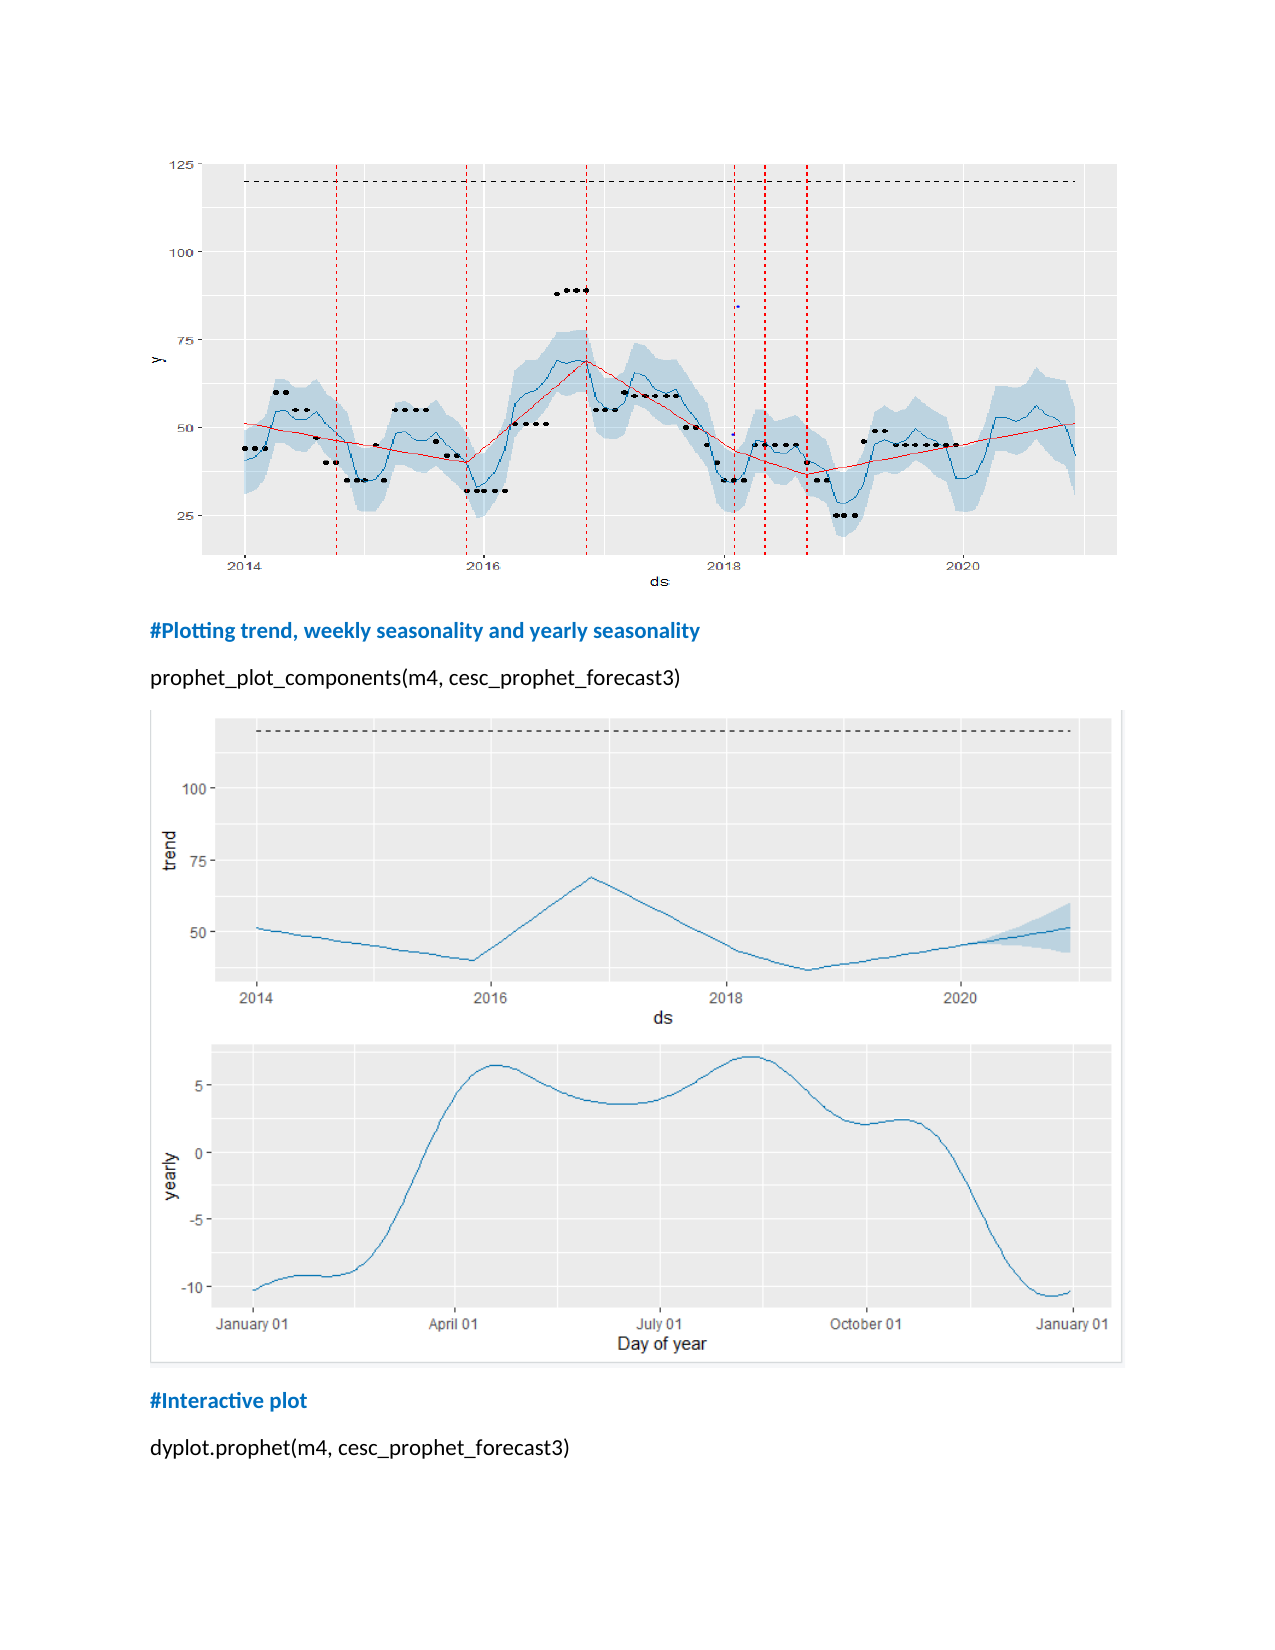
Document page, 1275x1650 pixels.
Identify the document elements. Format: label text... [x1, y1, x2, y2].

text prophet_plot_components(m4, cesc_prophet_forecast3) [150, 663, 1125, 691]
text #Plotting trend, weekly seasonality and yearly seasonality [150, 616, 1125, 644]
picture [150, 150, 1125, 598]
text dyplot.prophet(m4, cesc_prophet_forecast3) [150, 1433, 1125, 1461]
picture [150, 710, 1125, 1368]
text #Interactive plot [150, 1387, 1125, 1414]
